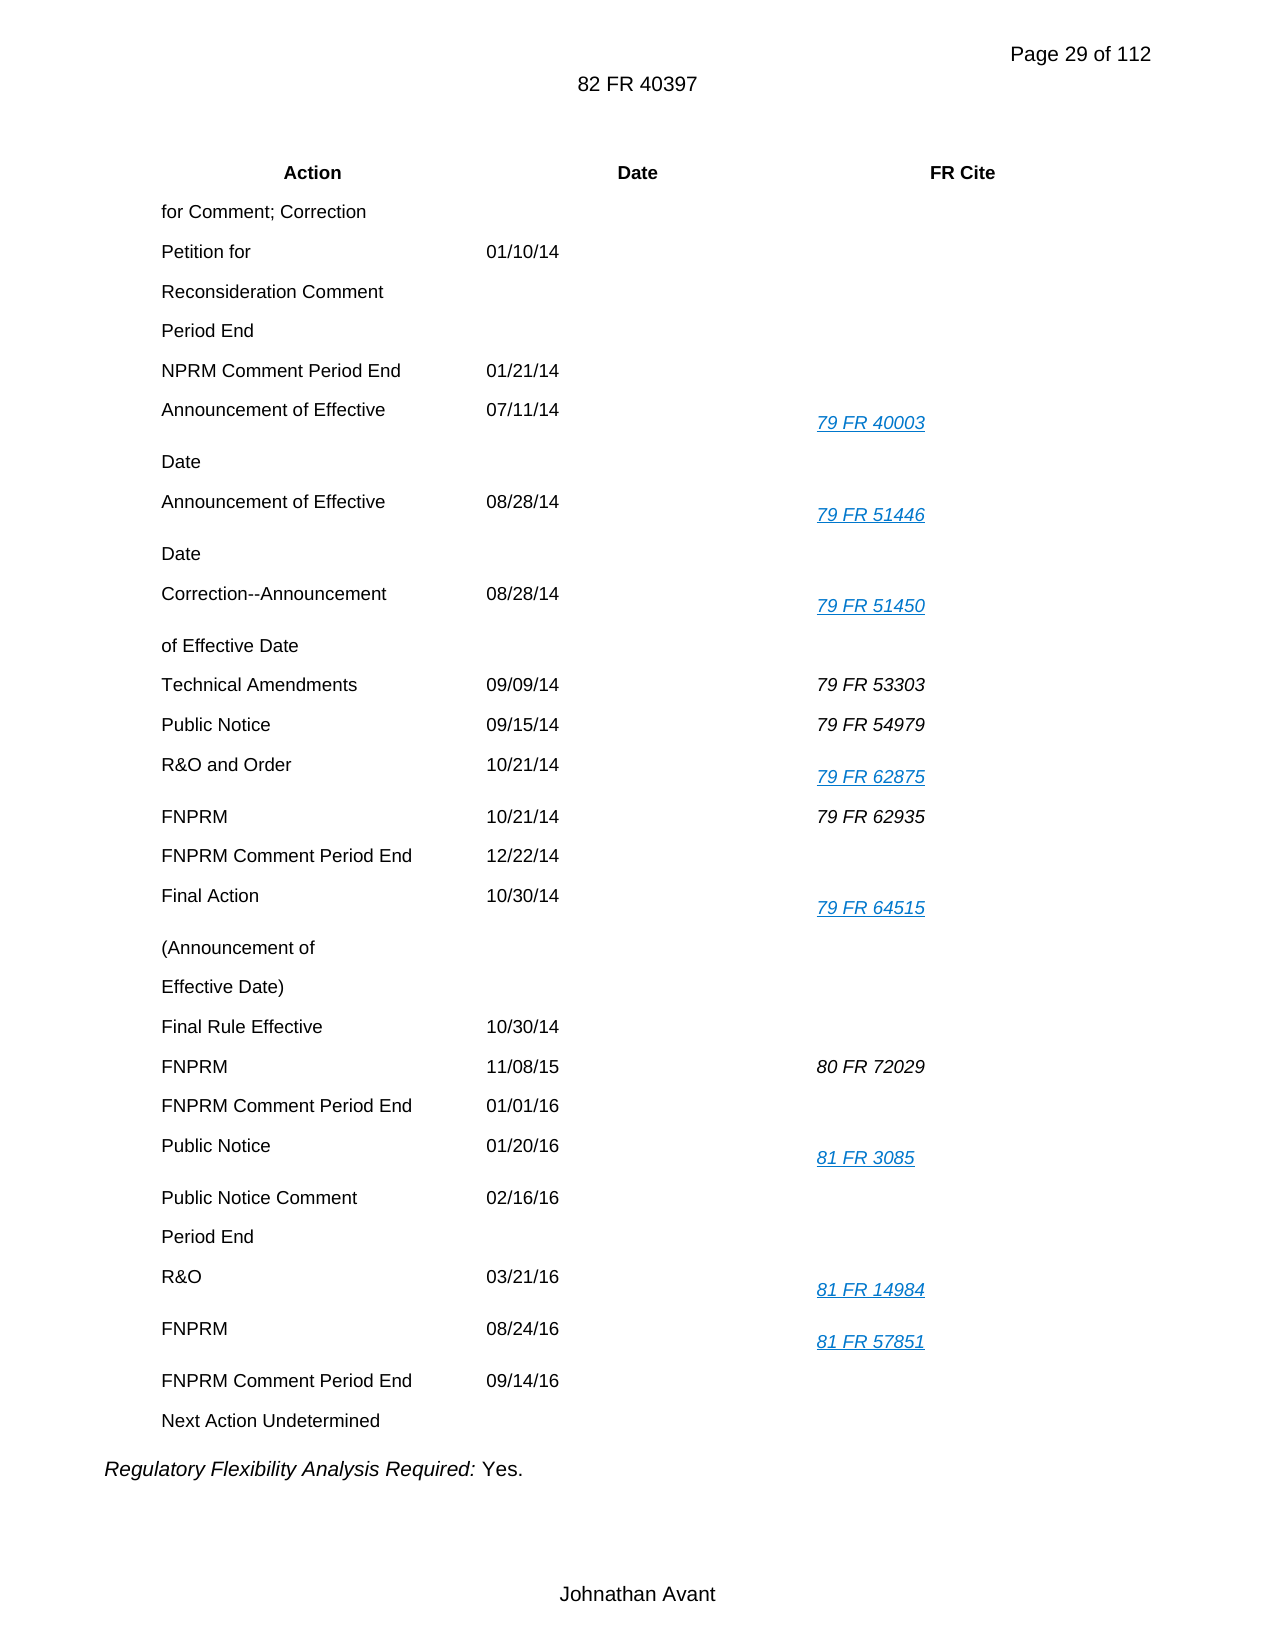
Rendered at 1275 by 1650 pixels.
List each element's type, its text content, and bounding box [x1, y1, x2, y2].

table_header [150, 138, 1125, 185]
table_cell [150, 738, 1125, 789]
text Regulatory Flexibility Analysis Required: Yes. [104, 1454, 1171, 1481]
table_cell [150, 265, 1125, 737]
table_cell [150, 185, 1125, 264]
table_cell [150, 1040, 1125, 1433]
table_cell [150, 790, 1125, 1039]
